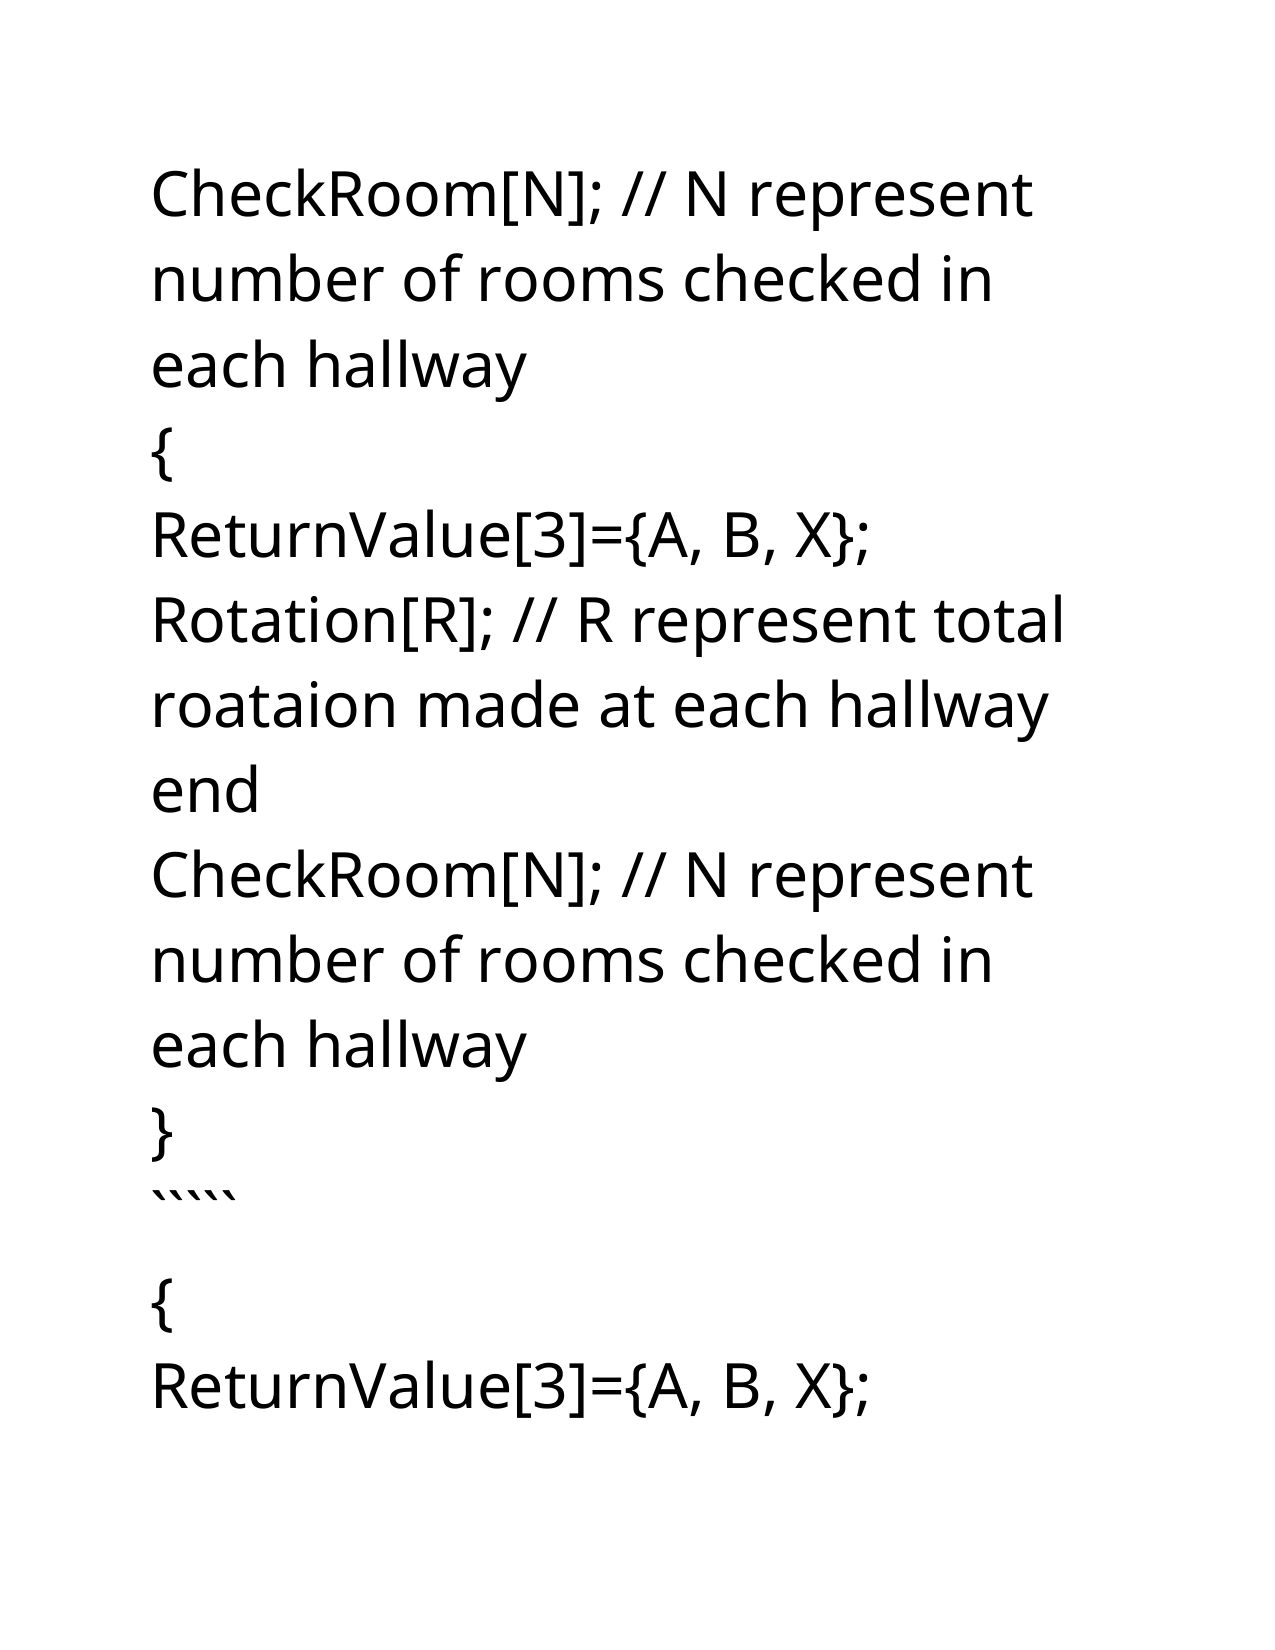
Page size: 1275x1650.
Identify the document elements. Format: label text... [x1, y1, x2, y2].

text Rotation[R]; // R represent total roataion made at each hallway end [150, 576, 1125, 831]
text { [150, 405, 1125, 490]
text CheckRoom[N]; // N represent number of rooms checked in each hallway [150, 150, 1125, 405]
text ReturnValue[3]={A, B, X}; [150, 1341, 1125, 1427]
text } [150, 1086, 1125, 1171]
text ````` [150, 1171, 1125, 1256]
text CheckRoom[N]; // N represent number of rooms checked in each hallway [150, 831, 1125, 1086]
text { [150, 1256, 1125, 1341]
text ReturnValue[3]={A, B, X}; [150, 490, 1125, 576]
